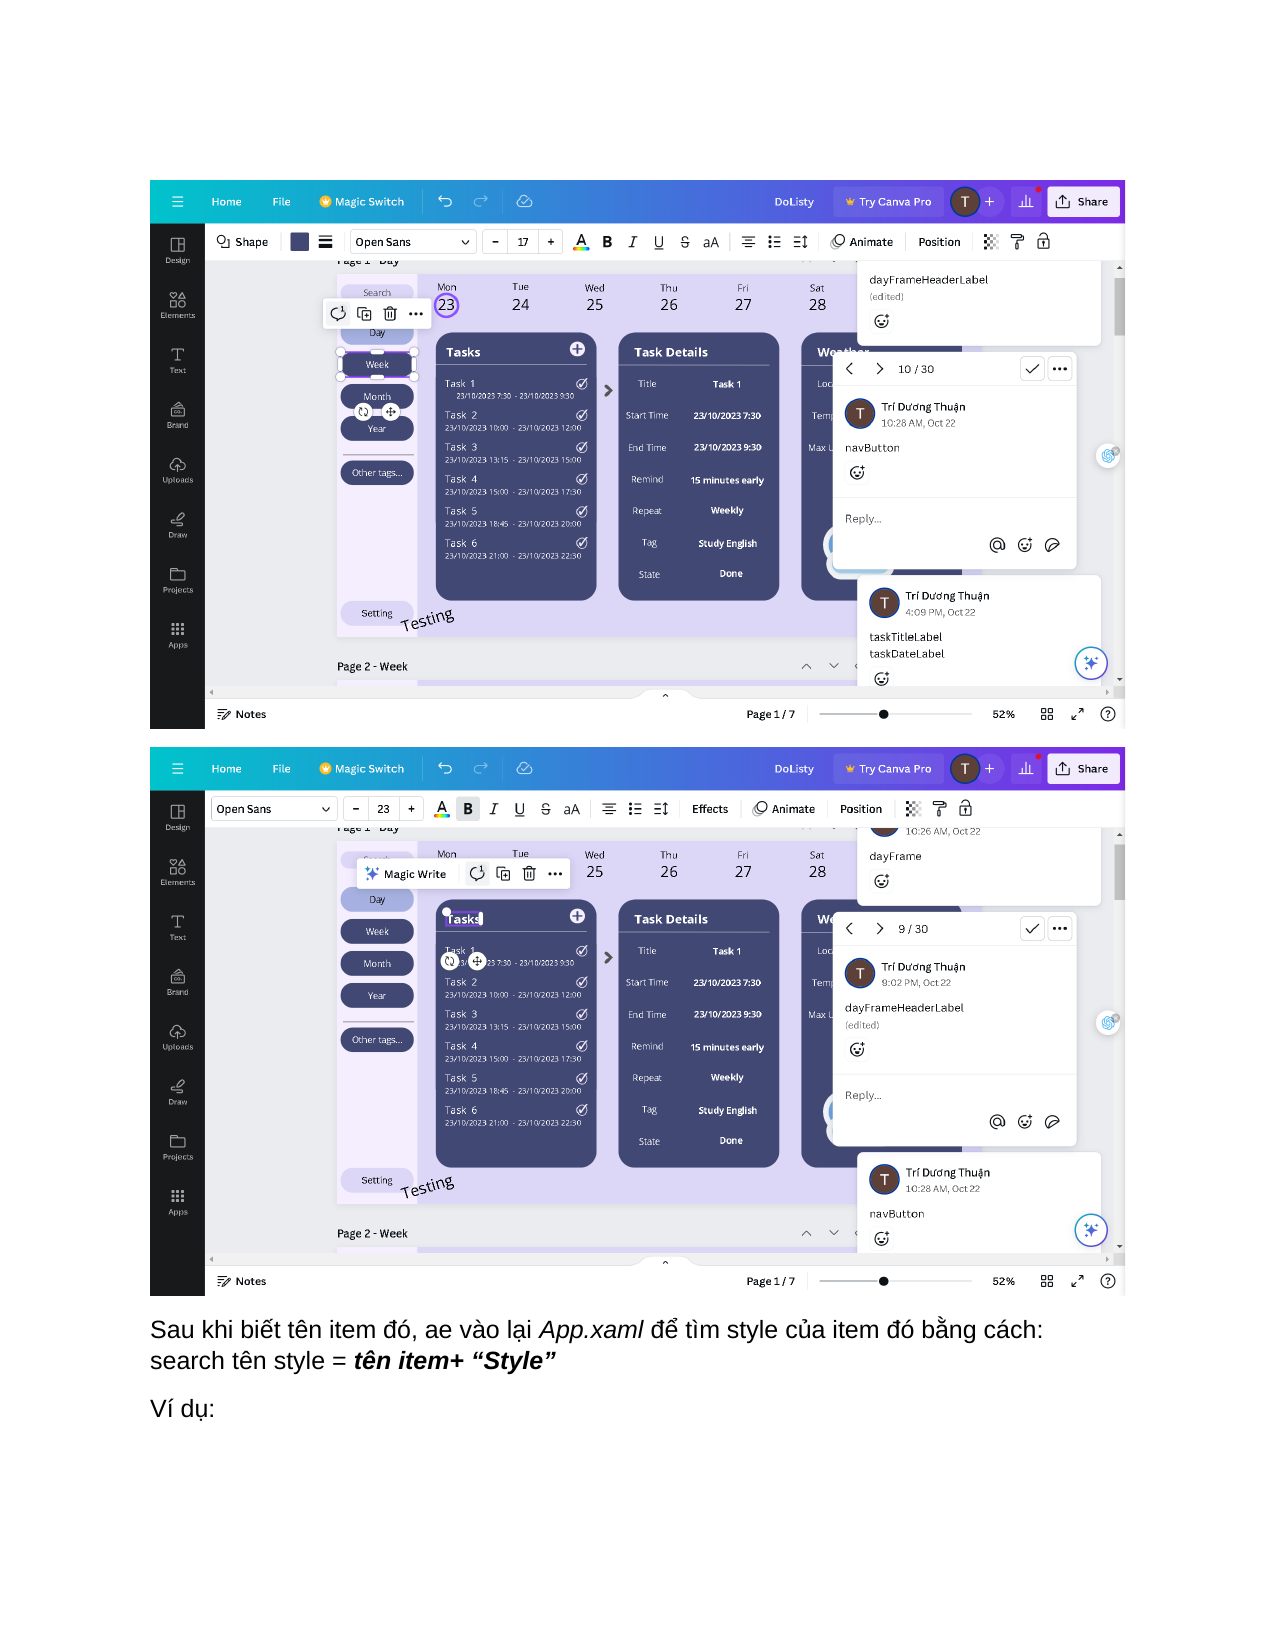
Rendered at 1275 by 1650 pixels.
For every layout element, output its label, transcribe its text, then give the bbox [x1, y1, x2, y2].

picture [150, 180, 1125, 729]
picture [150, 747, 1125, 1296]
text Sau khi biết tên item đó, ae vào lại App.xaml để tìm style của item đó bằng cách: search tên style = tên item+ “Style” [150, 1315, 1125, 1374]
text Ví dụ: [150, 1393, 1125, 1422]
